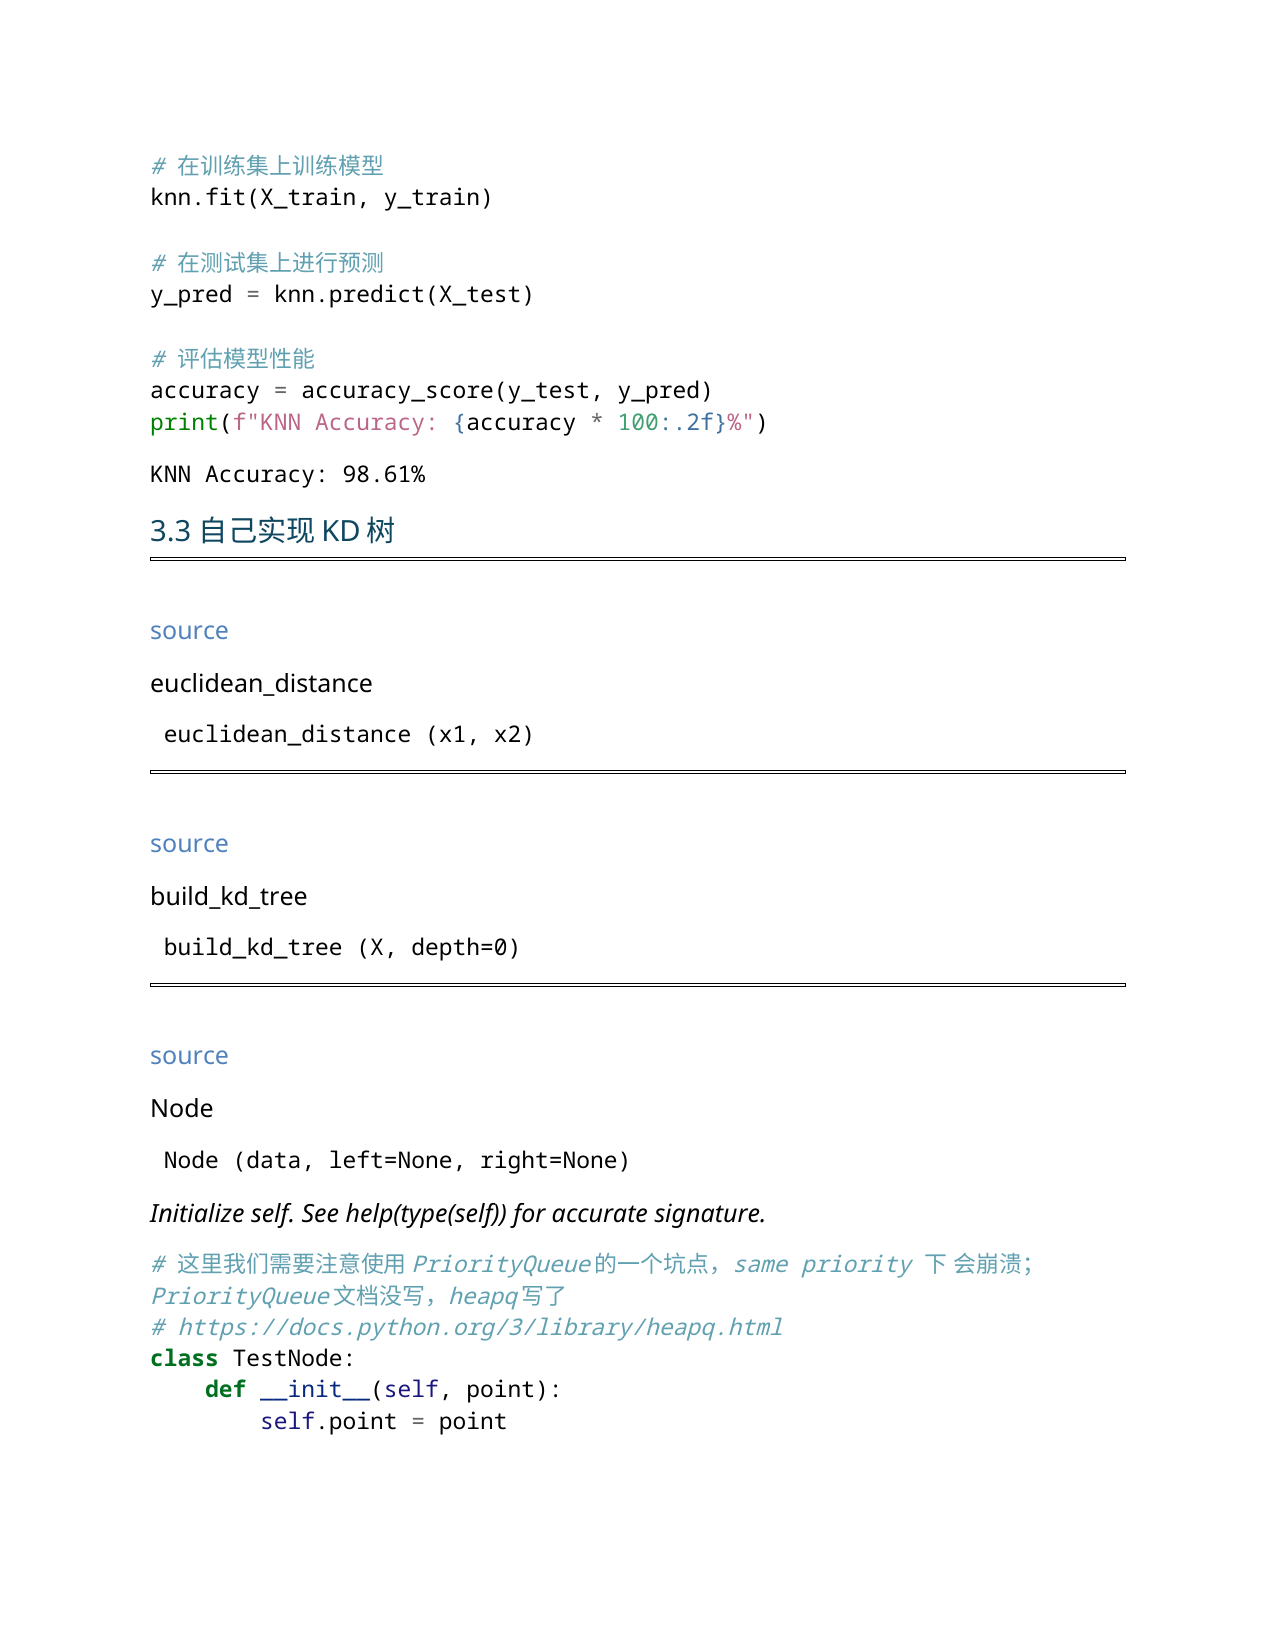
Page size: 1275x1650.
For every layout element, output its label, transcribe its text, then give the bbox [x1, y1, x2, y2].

text Node [150, 1091, 1125, 1125]
text euclidean_distance (x1, x2) [150, 718, 1125, 749]
text build_kd_tree (X, depth=0) [150, 931, 1125, 962]
text source [150, 613, 1125, 647]
text euclidean_distance [150, 666, 1125, 699]
text source [150, 1038, 1125, 1072]
text build_kd_tree [150, 878, 1125, 912]
text Initialize self. See help(type(self)) for accurate signature. [150, 1196, 1125, 1230]
text source [150, 825, 1125, 859]
text KNN Accuracy: 98.61% [150, 458, 1125, 489]
text Node (data, left=None, right=None) [150, 1143, 1125, 1175]
subtitle 3.3 自己实现KD树 [150, 510, 1125, 549]
